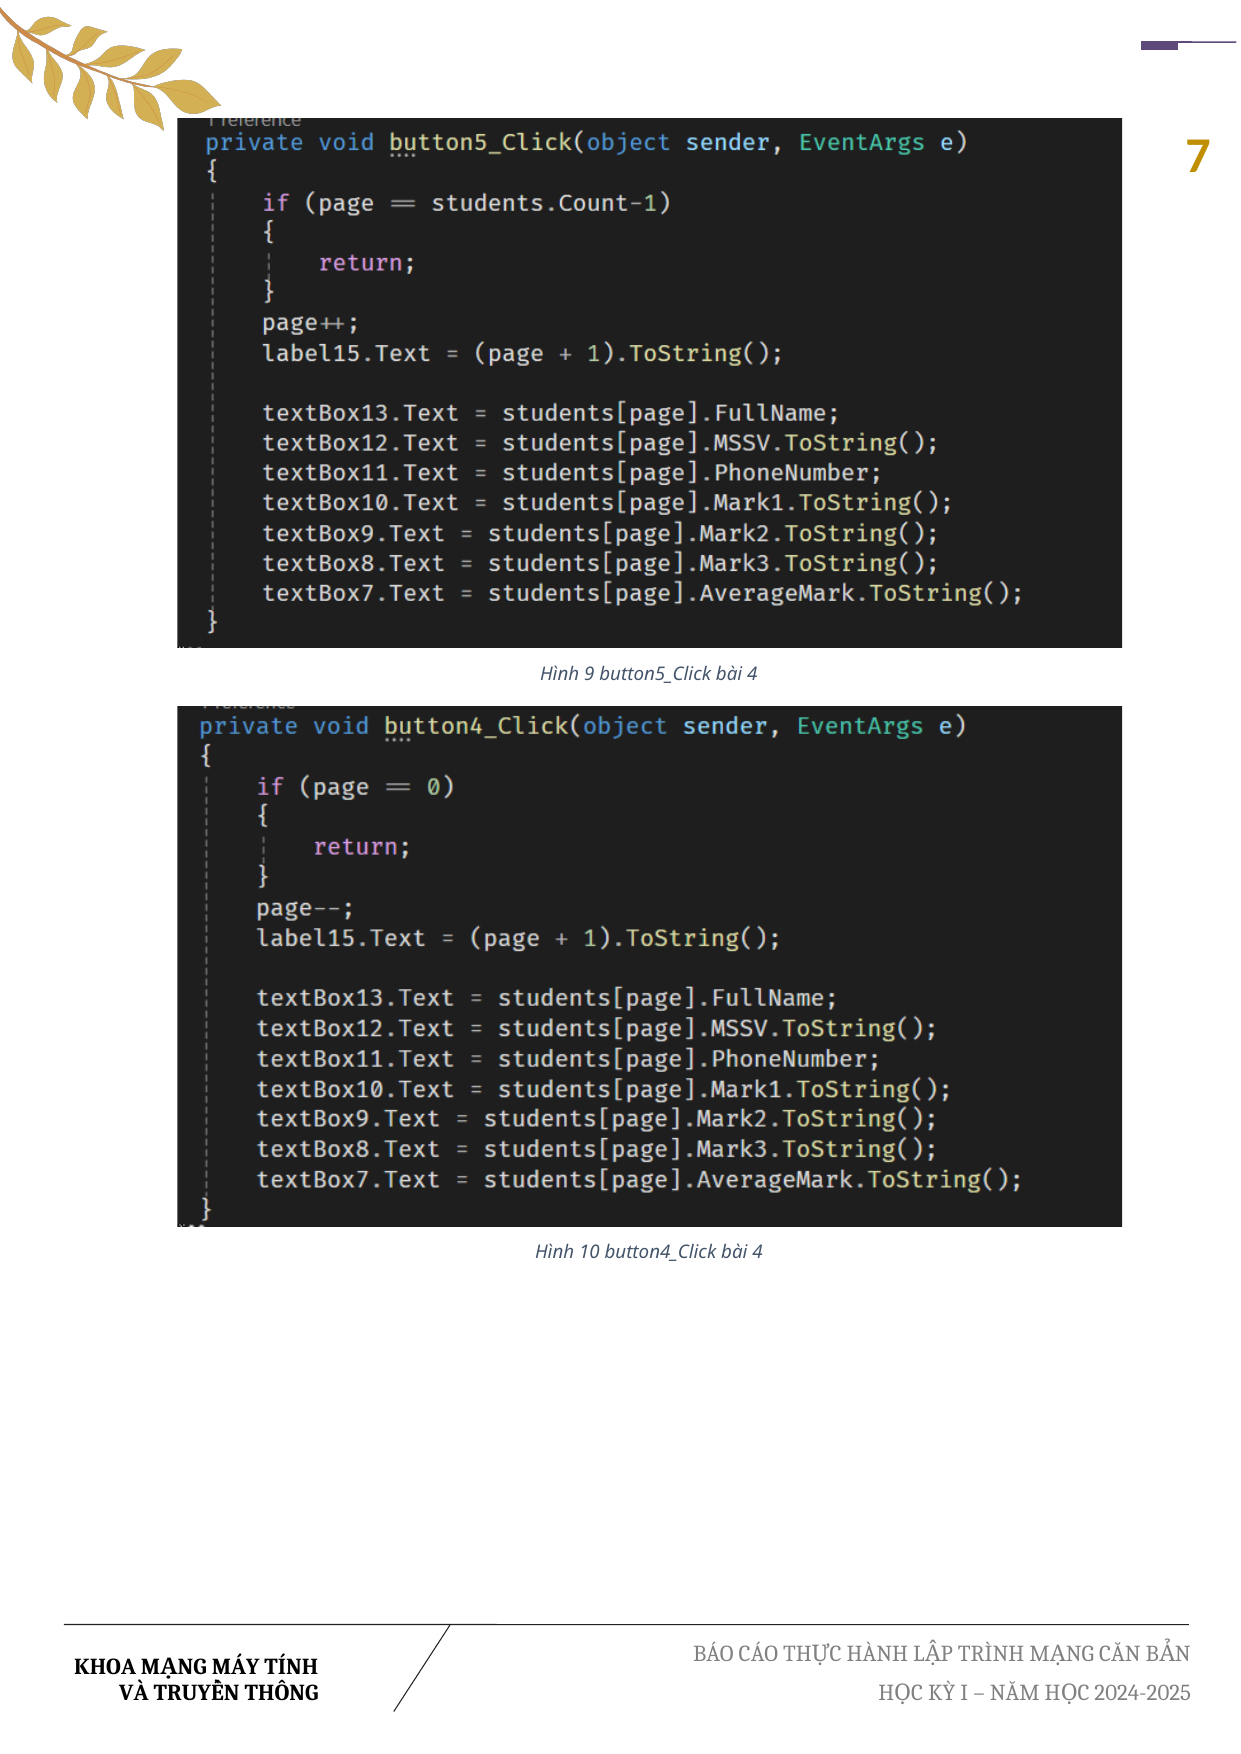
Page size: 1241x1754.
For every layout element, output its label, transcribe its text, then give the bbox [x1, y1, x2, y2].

picture [0, 0, 1123, 648]
picture [177, 706, 1123, 1227]
